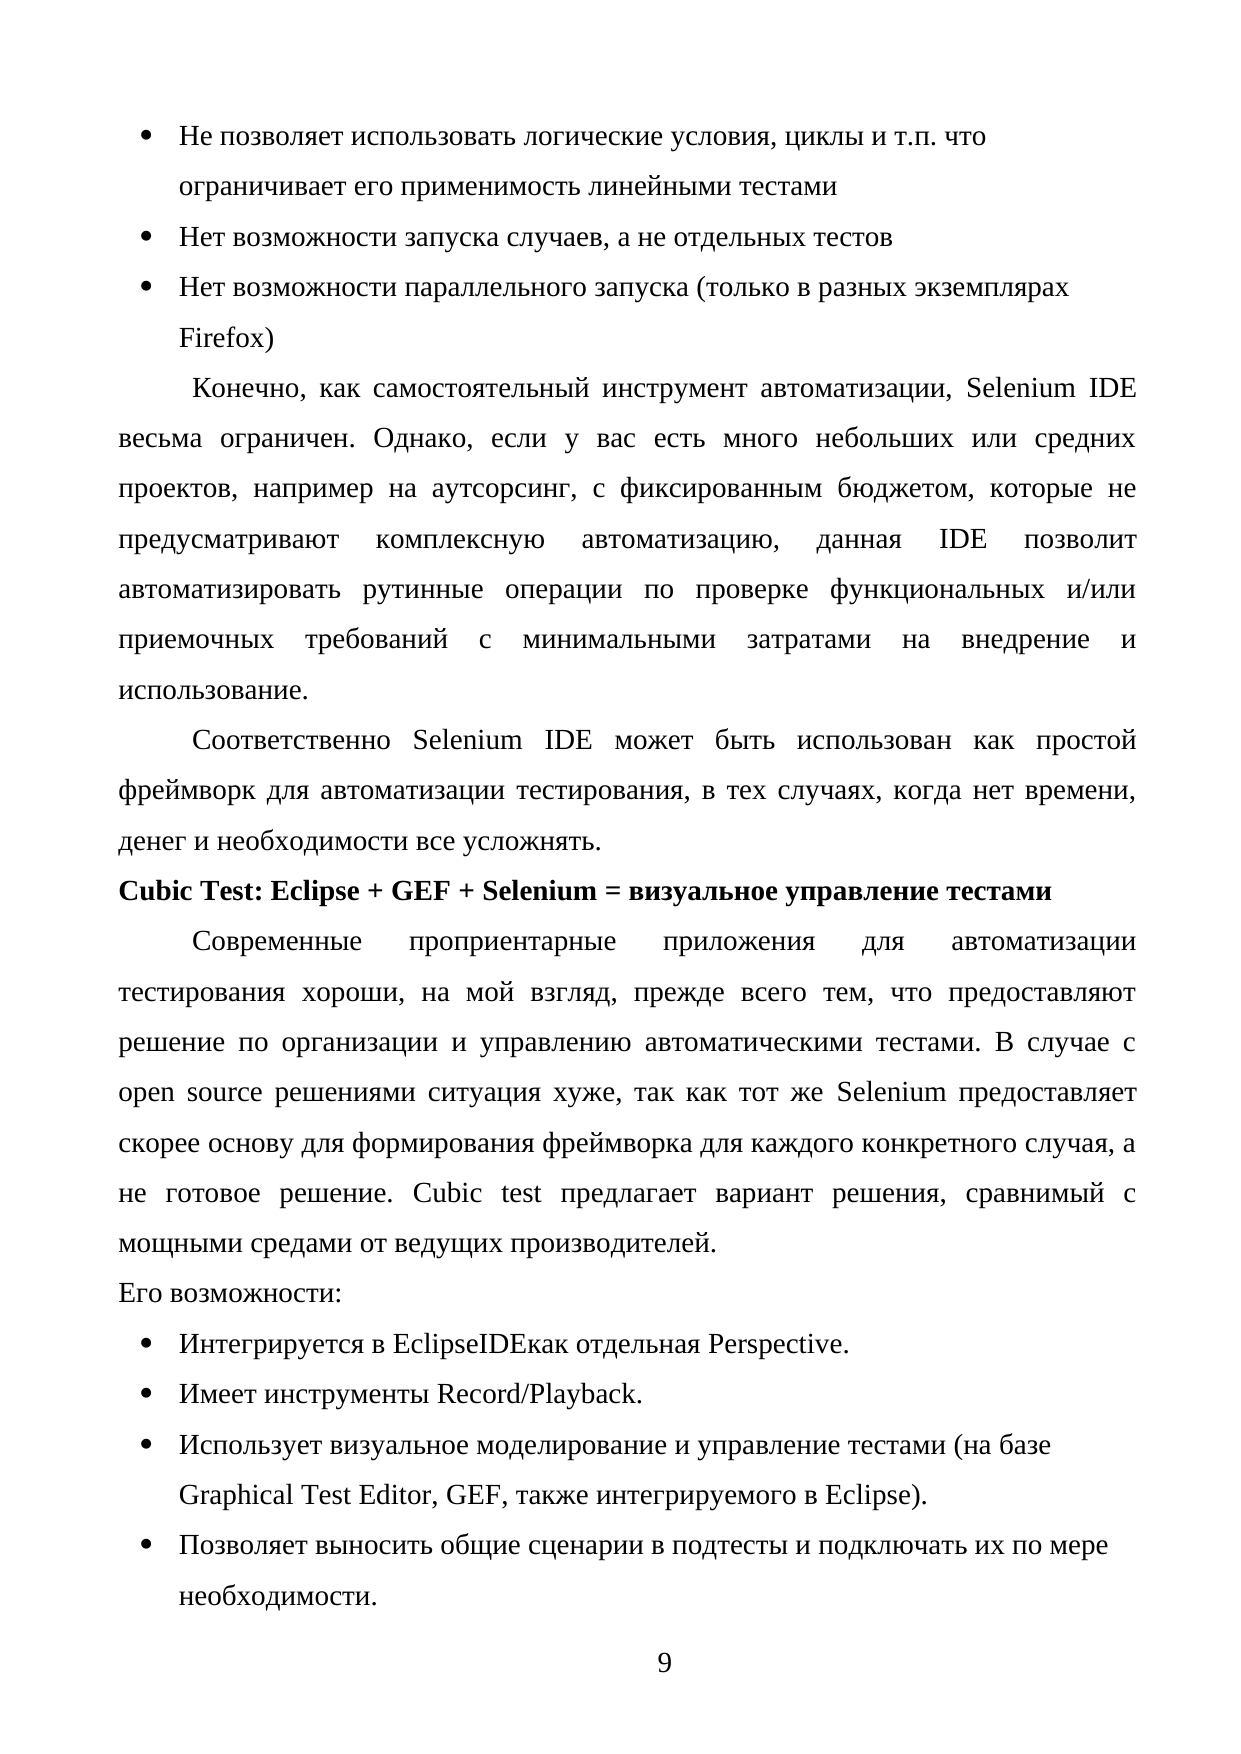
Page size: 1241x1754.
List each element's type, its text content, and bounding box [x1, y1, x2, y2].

list Не позволяет использовать логические условия, циклы и т.п. что ограничивает его применимость линейными тестами [141, 118, 1137, 202]
text Конечно, как самостоятельный инструмент автоматизации, Selenium IDE весьма ограничен. Однако, если у вас есть много небольших или средних проектов, например на аутсорсинг, с фиксированным бюджетом, которые не предусматривают комплексную автоматизацию, данная IDE позволит автоматизировать рутинные операции по проверке функциональных и/или приемочных требований с минимальными затратами на внедрение и использование. [118, 370, 1137, 705]
list Использует визуальное моделирование и управление тестами (на базе Graphical Test Editor, GEF, также интегрируемого в Eclipse). [141, 1427, 1137, 1511]
list Позволяет выносить общие сценарии в подтесты и подключать их по мере необходимости. [141, 1527, 1137, 1611]
list Нет возможности запуска случаев, а не отдельных тестов [141, 219, 1137, 252]
text Соответственно Selenium IDE может быть использован как простой фреймворк для автоматизации тестирования, в тех случаях, когда нет времени, денег и необходимости все усложнять. [118, 722, 1137, 856]
text Cubic Test: Eclipse + GEF + Selenium = визуальное управление тестами [118, 873, 1137, 907]
text Его возможности: [118, 1276, 1137, 1309]
list Нет возможности параллельного запуска (только в разных экземплярах Firefox) [141, 269, 1137, 353]
list Интегрируется в EclipseIDEкак отдельная Perspective. [141, 1326, 1137, 1359]
text Современные проприентарные приложения для автоматизации тестирования хороши, на мой взгляд, прежде всего тем, что предоставляют решение по организации и управлению автоматическими тестами. В случае с open source решениями ситуация хуже, так как тот же Selenium предоставляет скорее основу для формирования фреймворка для каждого конкретного случая, а не готовое решение. Cubic test предлагает вариант решения, сравнимый с мощными средами от ведущих производителей. [118, 923, 1137, 1259]
list Имеет инструменты Record/Playback. [141, 1376, 1137, 1410]
